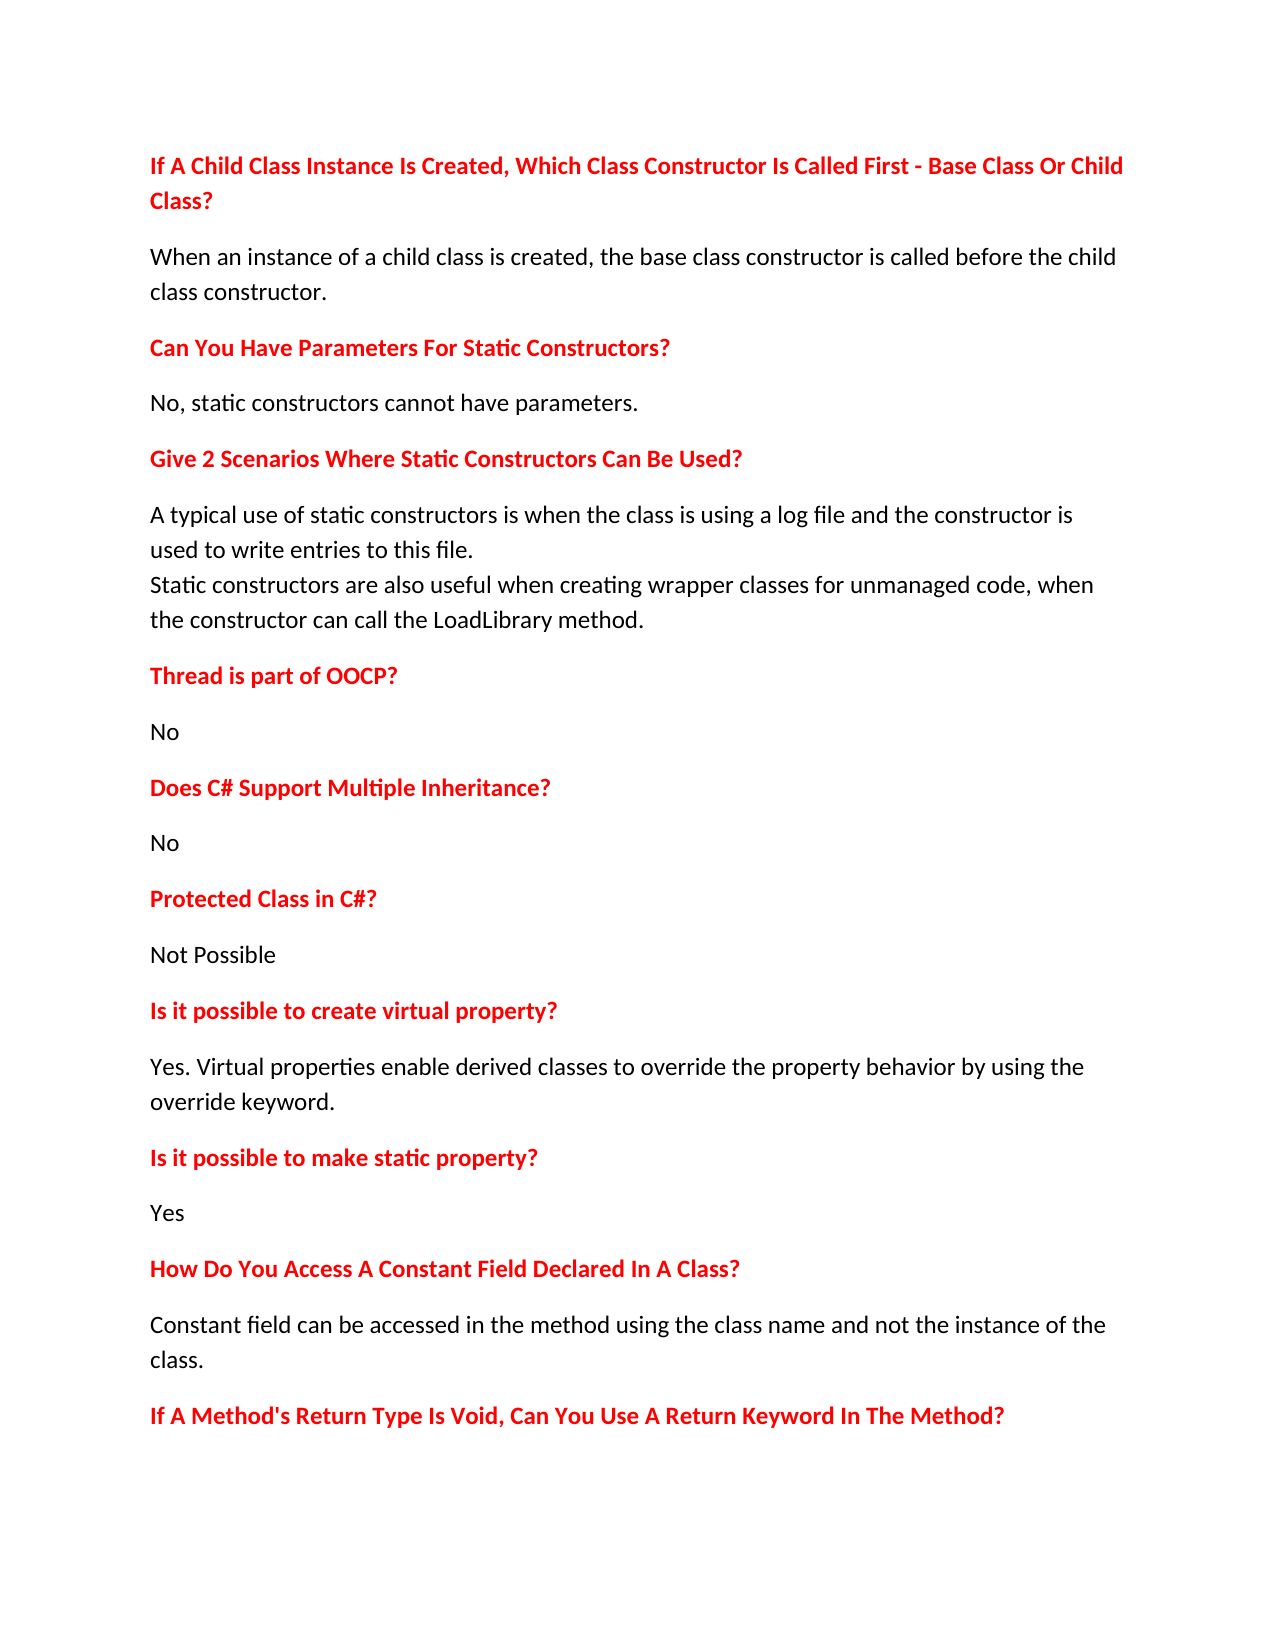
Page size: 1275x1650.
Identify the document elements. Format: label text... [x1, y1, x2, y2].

text Can You Have Parameters For Static Constructors? [150, 332, 1125, 362]
text Constant field can be accessed in the method using the class name and not the instance of the class. [150, 1309, 1125, 1375]
text How Do You Access A Constant Field Declared In A Class? [150, 1253, 1125, 1284]
text Does C# Support Multiple Inheritance? [150, 772, 1125, 802]
text Is it possible to create virtual property? [150, 995, 1125, 1026]
text Is it possible to make static property? [150, 1142, 1125, 1172]
text When an instance of a child class is created, the base class constructor is called before the child class constructor. [150, 241, 1125, 306]
text Yes. Virtual properties enable derived classes to override the property behavior by using the override keyword. [150, 1051, 1125, 1116]
text No [150, 827, 1125, 858]
text Yes [150, 1197, 1125, 1228]
text Give 2 Scenarios Where Static Constructors Can Be Used? [150, 443, 1125, 474]
text If A Child Class Instance Is Created, Which Class Constructor Is Called First - Base Class Or Child Class? [150, 150, 1125, 216]
text Protected Class in C#? [150, 883, 1125, 914]
text A typical use of static constructors is when the class is using a log file and the constructor is used to write entries to this file. Static constructors are also useful when creating wrapper classes for unmanaged code, when the constructor can call the LoadLibrary method. [150, 499, 1125, 635]
text No [150, 716, 1125, 746]
text No, static constructors cannot have parameters. [150, 387, 1125, 418]
text If A Method's Return Type Is Void, Can You Use A Return Keyword In The Method? [150, 1400, 1125, 1431]
text Thread is part of OOCP? [150, 660, 1125, 691]
text Not Possible [150, 939, 1125, 970]
